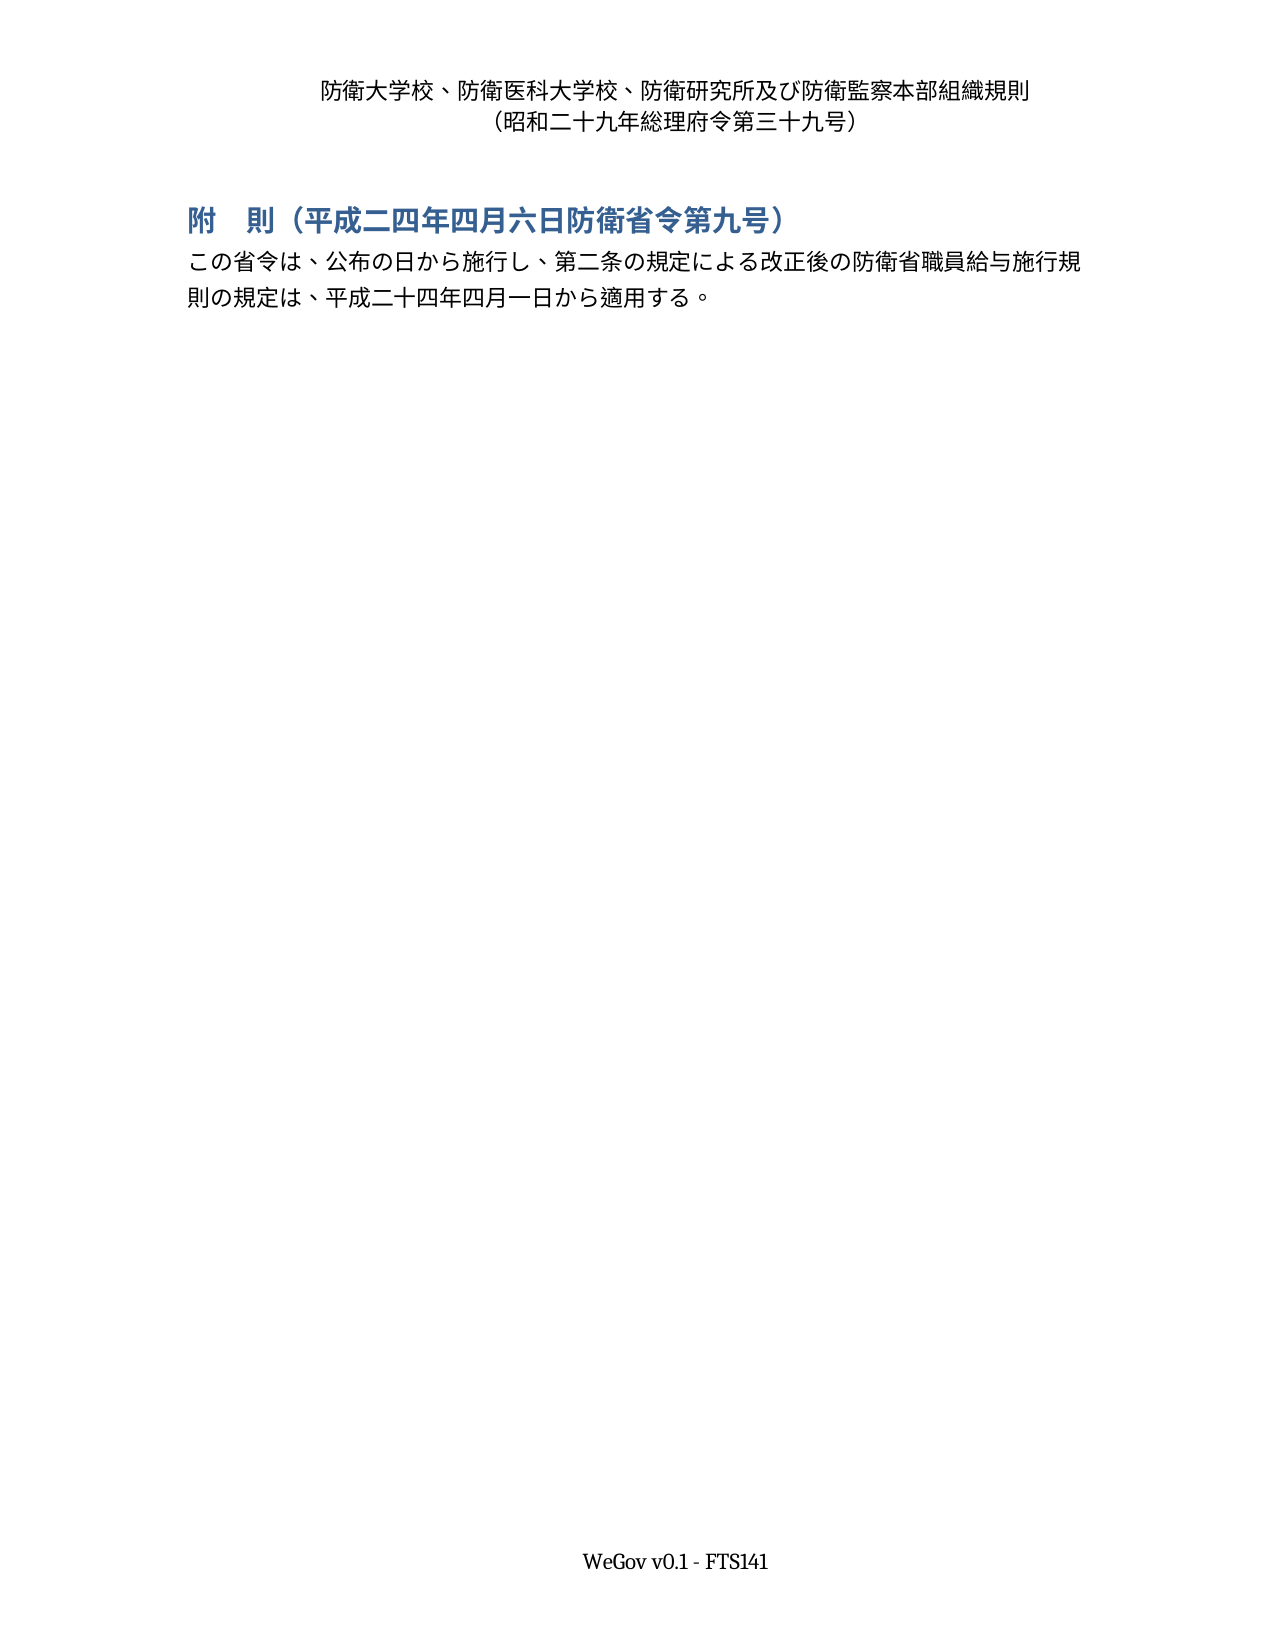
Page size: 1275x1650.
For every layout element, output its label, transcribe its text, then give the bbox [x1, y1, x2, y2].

subtitle 附 則（平成二四年四月六日防衛省令第九号） [187, 200, 1087, 240]
text この省令は、公布の日から施行し、第二条の規定による改正後の防衛省職員給与施行規則の規定は、平成二十四年四月一日から適用する。 [187, 246, 1087, 313]
